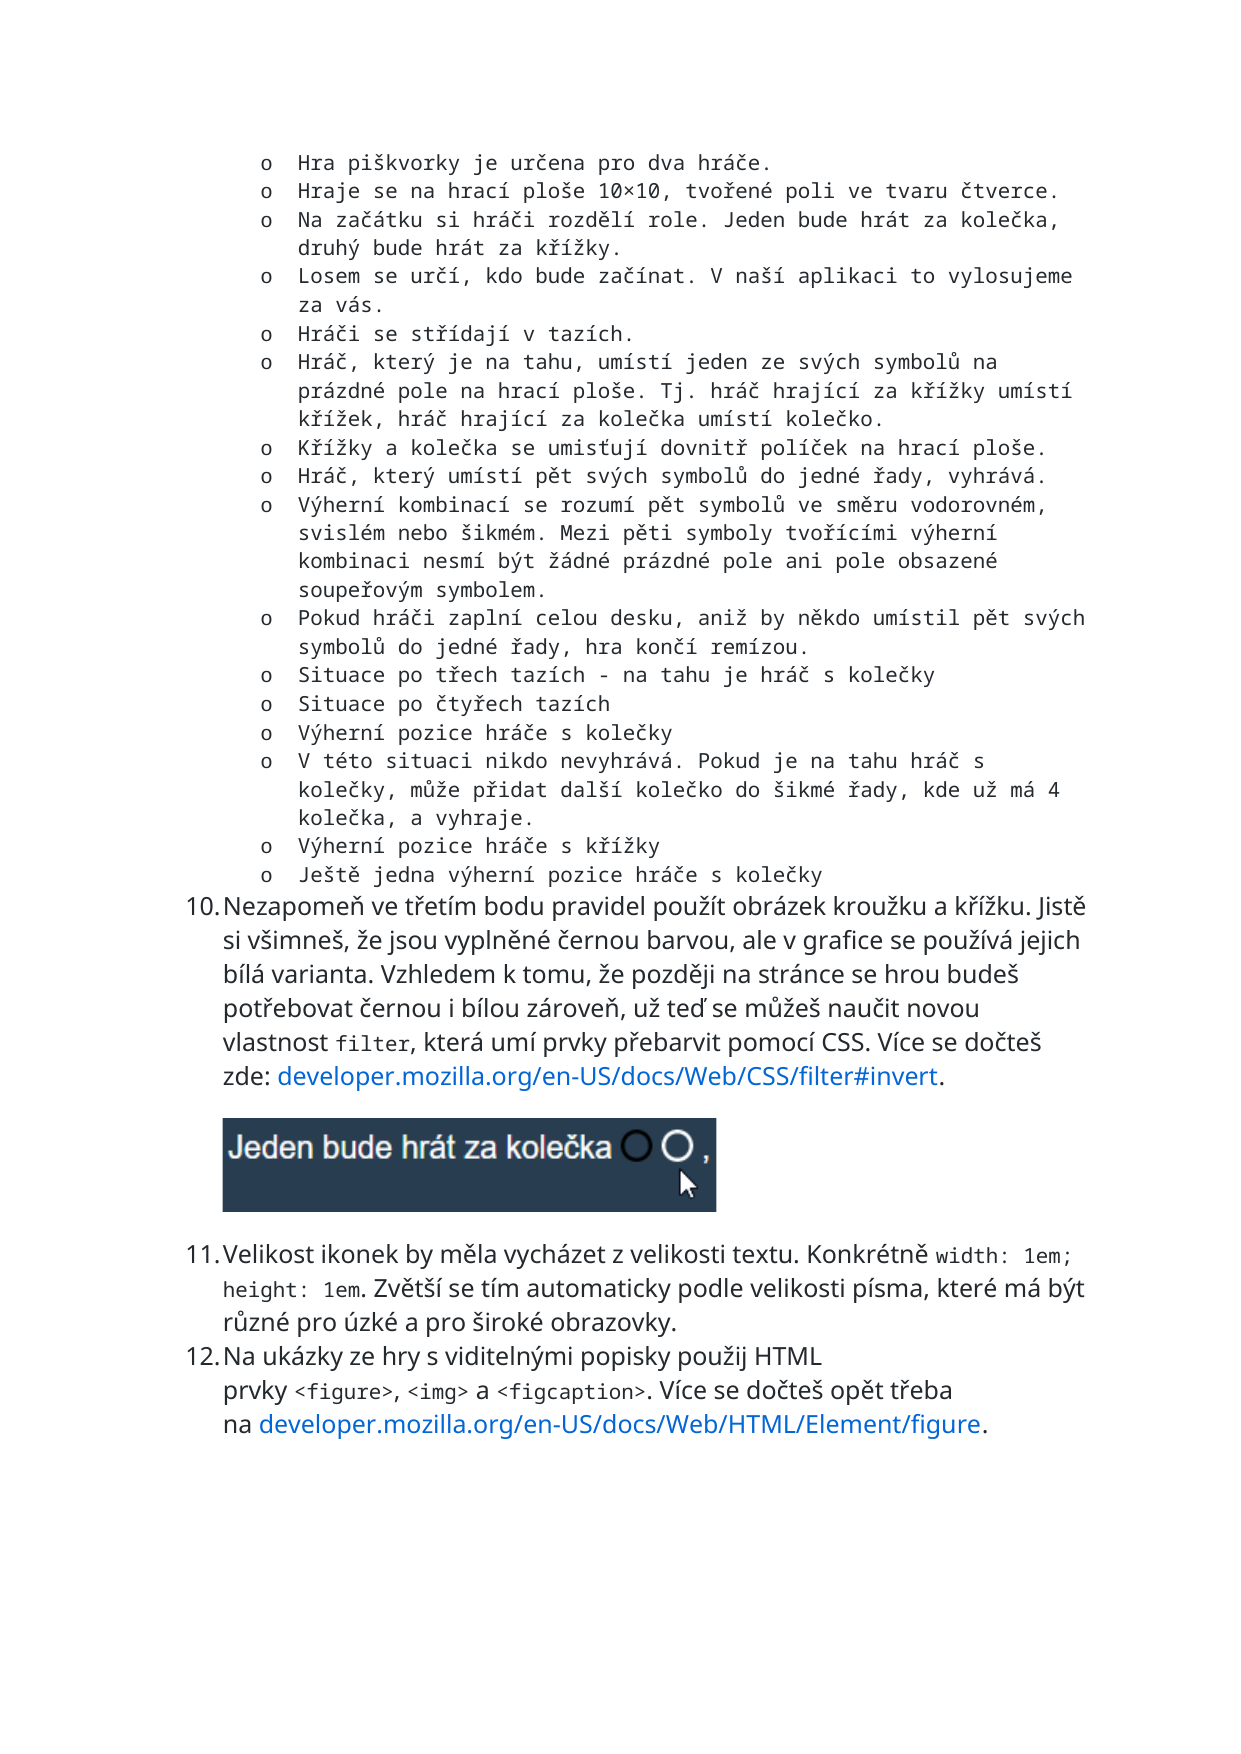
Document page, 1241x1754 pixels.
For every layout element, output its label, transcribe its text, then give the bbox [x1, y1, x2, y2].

list Hra piškvorky je určena pro dva hráče. [260, 148, 1093, 176]
list Na začátku si hráči rozdělí role. Jeden bude hrát za kolečka, druhý bude hrát za křížky. [260, 205, 1093, 262]
list Křížky a kolečka se umisťují dovnitř políček na hrací ploše. [260, 433, 1093, 461]
list Výherní kombinací se rozumí pět symbolů ve směru vodorovném, svislém nebo šikmém. Mezi pěti symboly tvořícími výherní kombinaci nesmí být žádné prázdné pole ani pole obsazené soupeřovým symbolem. [260, 490, 1093, 603]
list Velikost ikonek by měla vycházet z velikosti textu. Konkrétně width: 1em; height: 1em. Zvětší se tím automaticky podle velikosti písma, které má být různé pro úzké a pro široké obrazovky. [185, 1237, 1093, 1339]
list Pokud hráči zaplní celou desku, aniž by někdo umístil pět svých symbolů do jedné řady, hra končí remízou. [260, 603, 1093, 661]
list Výherní pozice hráče s kolečky [260, 718, 1093, 746]
list Hraje se na hrací ploše 10×10, tvořené poli ve tvaru čtverce. [260, 176, 1093, 205]
list Na ukázky ze hry s viditelnými popisky použij HTML prvky <figure>, <img> a <figcaption>. Více se dočteš opět třeba na developer.mozilla.org/en-US/docs/Web/HTML/Element/figure. [185, 1339, 1093, 1441]
list Situace po čtyřech tazích [260, 689, 1093, 718]
list Hráči se střídají v tazích. [260, 319, 1093, 347]
picture [222, 1118, 717, 1212]
list V této situaci nikdo nevyhrává. Pokud je na tahu hráč s kolečky, může přidat další kolečko do šikmé řady, kde už má 4 kolečka, a vyhraje. [260, 746, 1093, 832]
list Hráč, který umístí pět svých symbolů do jedné řady, vyhrává. [260, 461, 1093, 490]
list Výherní pozice hráče s křížky [260, 832, 1093, 860]
list Situace po třech tazích - na tahu je hráč s kolečky [260, 661, 1093, 689]
list Ještě jedna výherní pozice hráče s kolečky [260, 860, 1093, 889]
list Nezapomeň ve třetím bodu pravidel použít obrázek kroužku a křížku. Jistě si všimneš, že jsou vyplněné černou barvou, ale v grafice se používá jejich bílá varianta. Vzhledem k tomu, že později na stránce se hrou budeš potřebovat černou i bílou zároveň, už teď se můžeš naučit novou vlastnost filter, která umí prvky přebarvit pomocí CSS. Více se dočteš zde: developer.mozilla.org/en-US/docs/Web/CSS/filter#invert. [185, 889, 1093, 1093]
list Hráč, který je na tahu, umístí jeden ze svých symbolů na prázdné pole na hrací ploše. Tj. hráč hrající za křížky umístí křížek, hráč hrající za kolečka umístí kolečko. [260, 347, 1093, 433]
list Losem se určí, kdo bude začínat. V naší aplikaci to vylosujeme za vás. [260, 262, 1093, 319]
